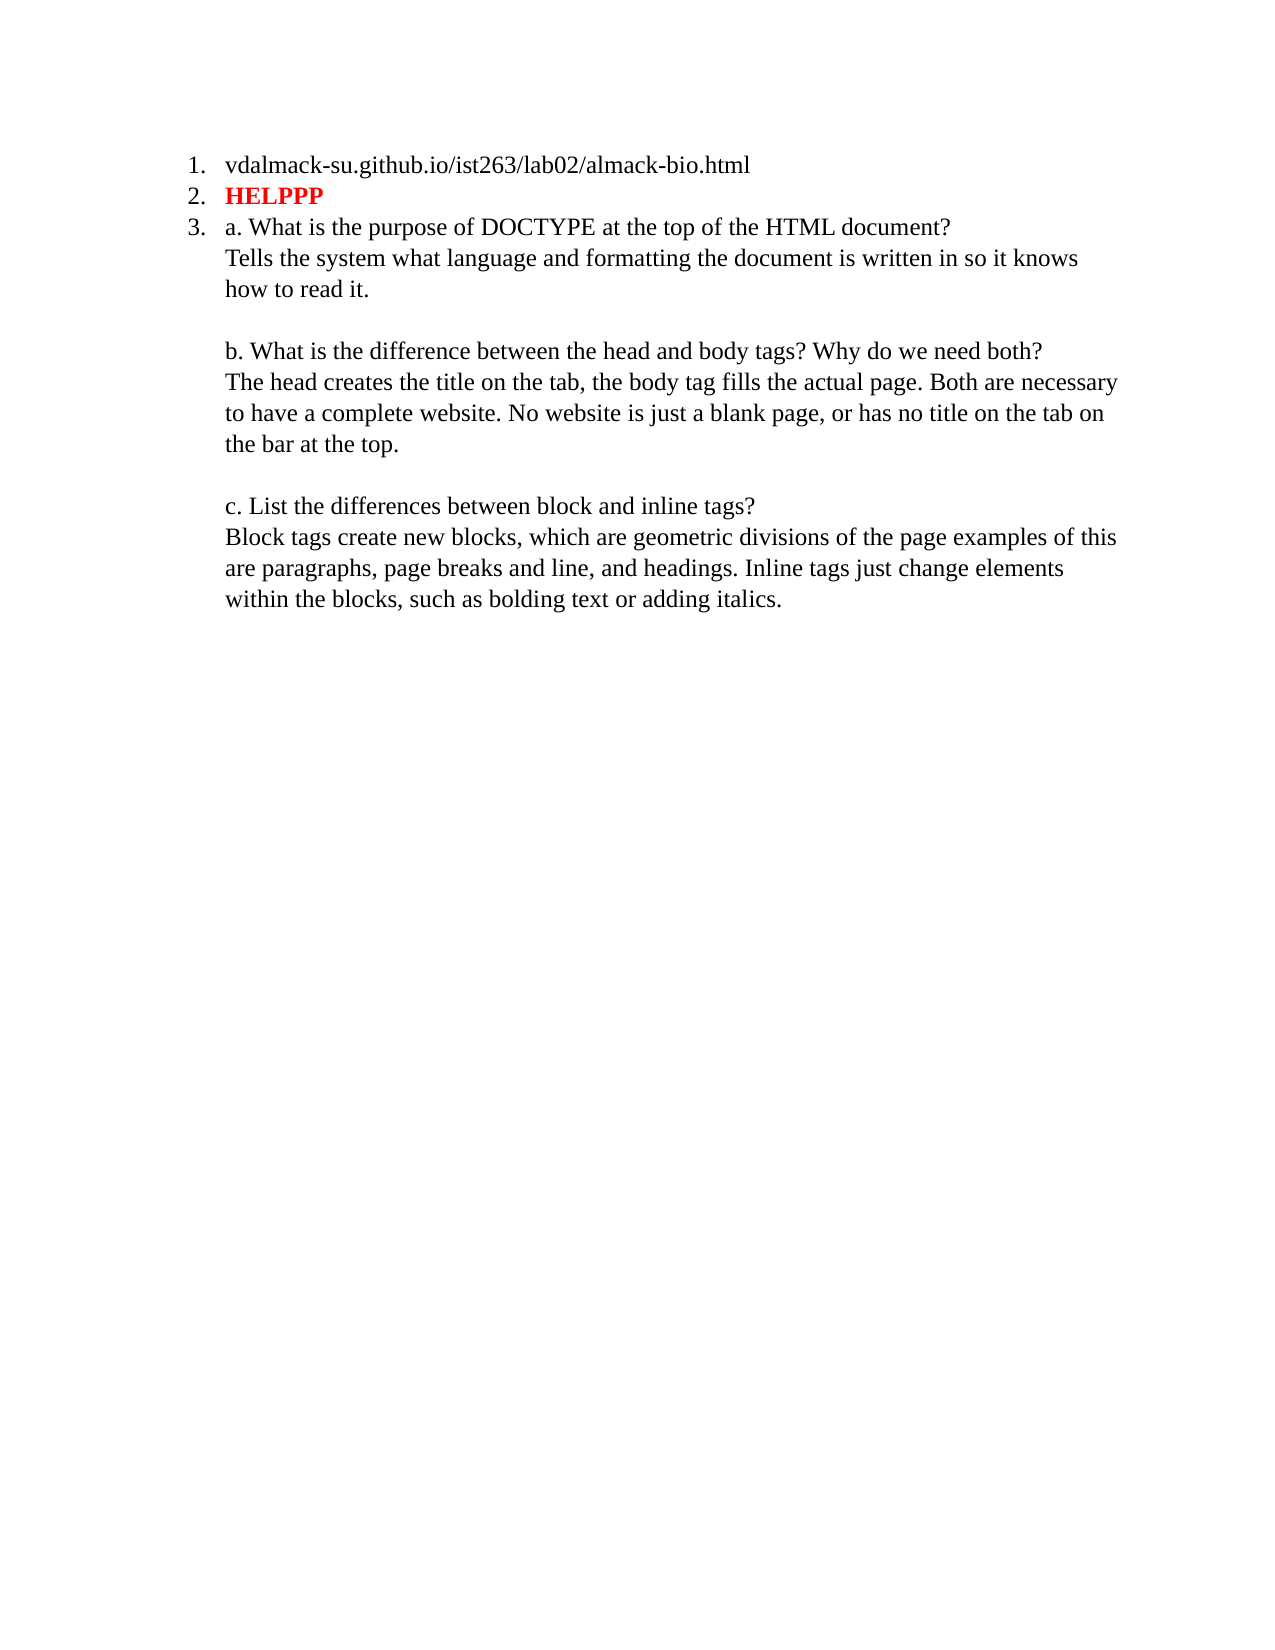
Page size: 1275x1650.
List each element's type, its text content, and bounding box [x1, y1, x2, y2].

list vdalmack-su.github.io/ist263/lab02/almack-bio.html [187, 150, 1125, 179]
text Block tags create new blocks, which are geometric divisions of the page examples of this are paragraphs, page breaks and line, and headings. Inline tags just change elements within the blocks, such as bolding text or adding italics. [225, 522, 1125, 613]
list Tells the system what language and formatting the document is written in so it knows how to read it. [225, 243, 1125, 303]
text c. List the differences between block and inline tags? [225, 460, 1125, 520]
list HELPPP [187, 181, 1125, 210]
list a. What is the purpose of DOCTYPE at the top of the HTML document? [187, 212, 1125, 241]
text b. What is the difference between the head and body tags? Why do we need both? [150, 336, 1125, 365]
text The head creates the title on the tab, the body tag fills the actual page. Both are necessary to have a complete website. No website is just a blank page, or has no title on the tab on the bar at the top. [225, 367, 1125, 458]
